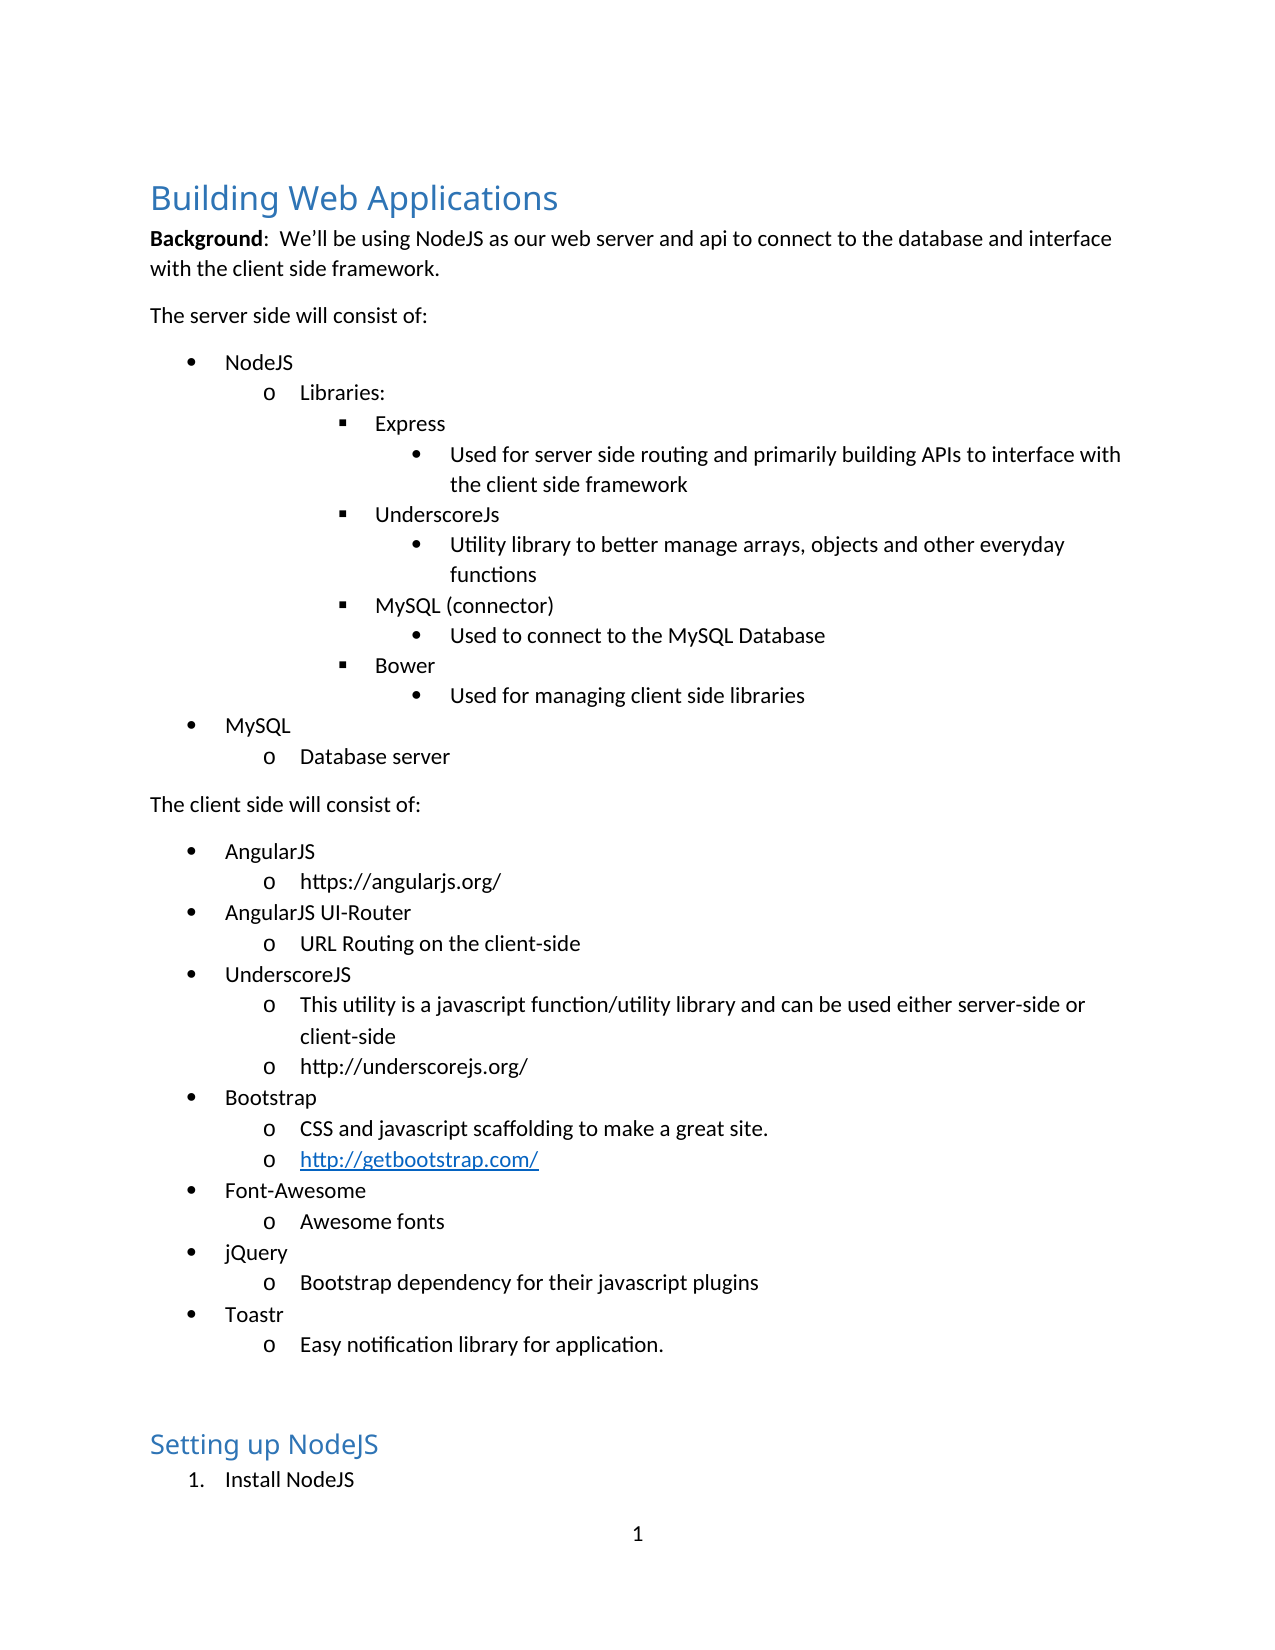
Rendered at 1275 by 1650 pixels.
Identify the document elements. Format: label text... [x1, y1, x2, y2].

list Install NodeJS [187, 1465, 1125, 1493]
list CSS and javascript scaffolding to make a great site. [262, 1114, 1125, 1143]
list MySQL [187, 712, 1125, 740]
list UnderscoreJS [187, 960, 1125, 988]
subtitle Building Web Applications [150, 175, 1125, 220]
list Used for managing client side libraries [412, 681, 1125, 709]
subtitle Setting up NodeJS [150, 1425, 1125, 1462]
list Express [337, 409, 1125, 438]
list AngularJS [187, 837, 1125, 865]
list This utility is a javascript function/utility library and can be used either server-side or client-side [262, 990, 1125, 1050]
list http://underscorejs.org/ [262, 1052, 1125, 1081]
list Used to connect to the MySQL Database [412, 621, 1125, 649]
list jQuery [187, 1238, 1125, 1266]
list Bootstrap [187, 1083, 1125, 1111]
list MySQL (connector) [337, 591, 1125, 619]
text The server side will consist of: [150, 301, 1125, 329]
list https://angularjs.org/ [262, 867, 1125, 896]
list Bower [337, 651, 1125, 679]
list NodeJS [187, 348, 1125, 376]
list Utility library to better manage arrays, objects and other everyday functions [412, 530, 1125, 589]
list Libraries: [262, 378, 1125, 407]
list UnderscoreJs [337, 500, 1125, 528]
list Awesome fonts [262, 1207, 1125, 1236]
list http://getbootstrap.com/ [262, 1145, 1125, 1174]
list Used for server side routing and primarily building APIs to interface with the client side framework [412, 440, 1125, 498]
list Bootstrap dependency for their javascript plugins [262, 1268, 1125, 1298]
list Font-Awesome [187, 1177, 1125, 1204]
text The client side will consist of: [150, 790, 1125, 818]
text Background: We’ll be using NodeJS as our web server and api to connect to the database and interface with the client side framework. [150, 224, 1125, 282]
list Toastr [187, 1300, 1125, 1328]
list AngularJS UI-Router [187, 898, 1125, 927]
list Database server [262, 742, 1125, 771]
list Easy notification library for application. [262, 1330, 1125, 1359]
list URL Routing on the client-side [262, 929, 1125, 958]
